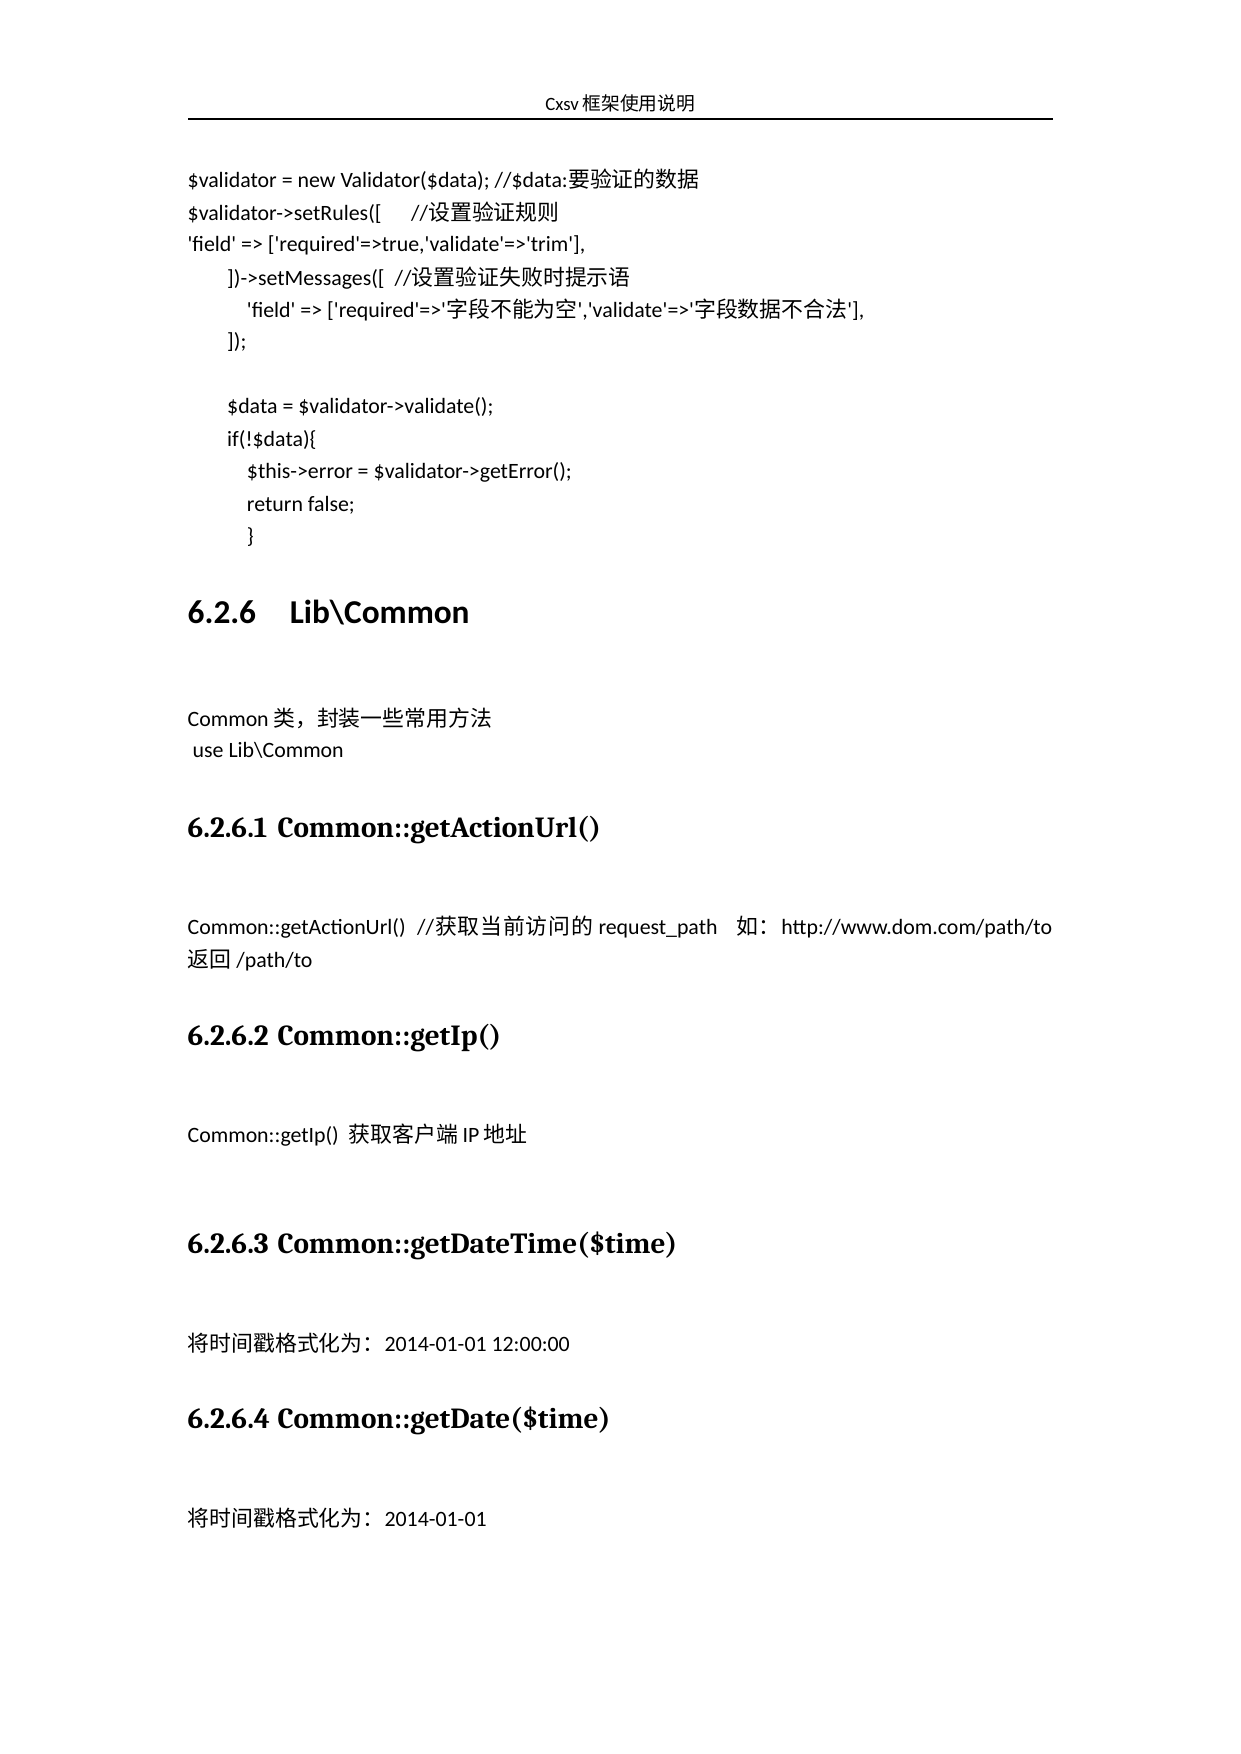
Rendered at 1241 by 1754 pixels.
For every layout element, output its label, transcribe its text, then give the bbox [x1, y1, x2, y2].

text 将时间戳格式化为：2014-01-01 12:00:00 [187, 1325, 1053, 1358]
text $validator = new Validator($data); //$data:要验证的数据 [187, 162, 1053, 194]
text } [187, 519, 1053, 552]
text $data = $validator->validate(); [187, 389, 1053, 422]
subtitle Common::getDateTime($time) [187, 1211, 1053, 1276]
subtitle Common::getIp() [187, 1003, 1053, 1068]
text $this->error = $validator->getError(); [187, 454, 1053, 487]
text Common::getIp() 获取客户端IP地址 [187, 1117, 1053, 1149]
text ]); [187, 324, 1053, 357]
text return false; [187, 487, 1053, 519]
text Common类，封装一些常用方法 [187, 701, 1053, 733]
text Common::getActionUrl() //获取当前访问的request_path 如：http://www.dom.com/path/to 返回 /path/to [187, 909, 1053, 974]
text $validator->setRules([ //设置验证规则 [187, 194, 1053, 227]
subtitle Common::getDate($time) [187, 1387, 1053, 1452]
text 'field' => ['required'=>true,'validate'=>'trim'], [187, 227, 1053, 259]
text 将时间戳格式化为：2014-01-01 [187, 1501, 1053, 1533]
subtitle Lib\Common [187, 579, 1053, 644]
text 'field' => ['required'=>'字段不能为空','validate'=>'字段数据不合法'], [187, 292, 1053, 324]
subtitle Common::getActionUrl() [187, 795, 1053, 860]
text ])->setMessages([ //设置验证失败时提示语 [187, 259, 1053, 292]
text use Lib\Common [187, 733, 1053, 766]
text if(!$data){ [187, 422, 1053, 454]
